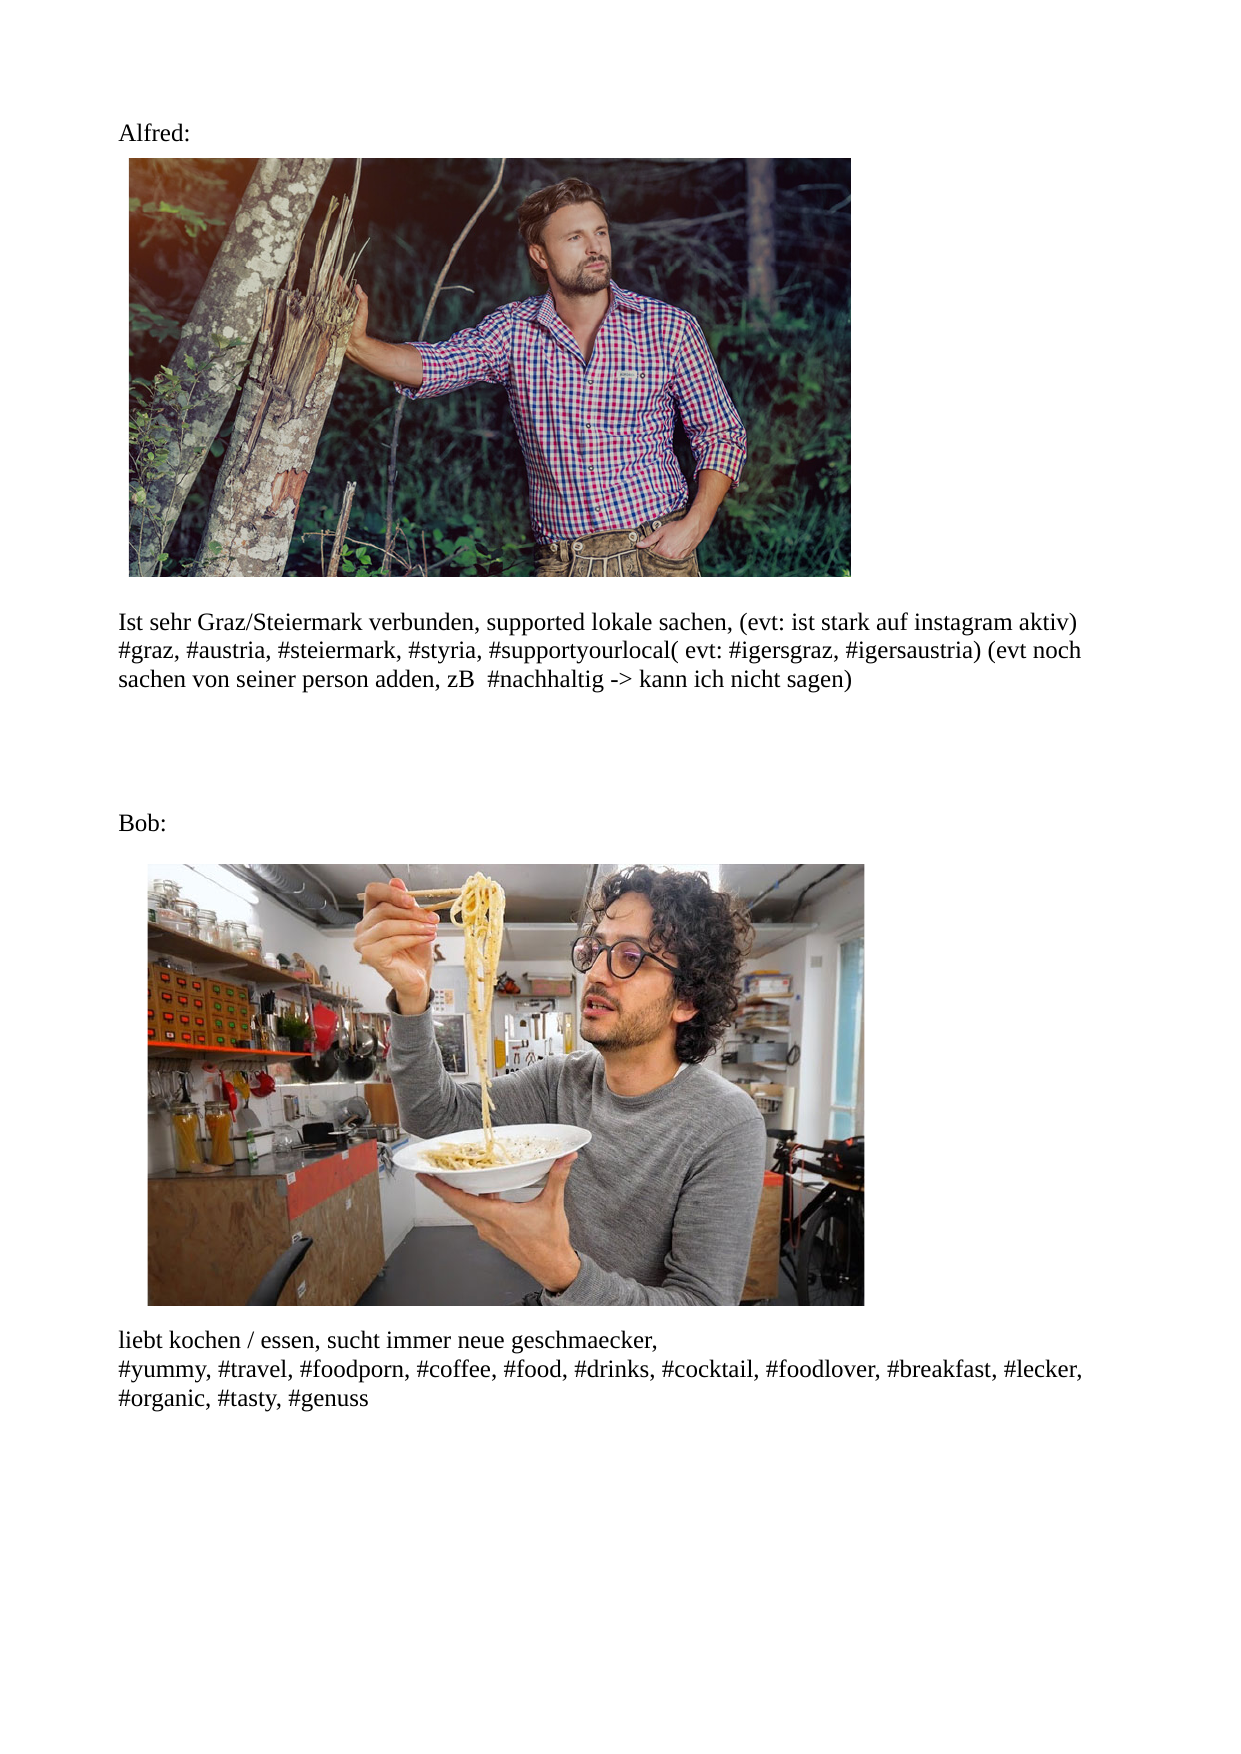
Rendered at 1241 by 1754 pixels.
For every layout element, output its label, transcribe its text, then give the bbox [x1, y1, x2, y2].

text liebt kochen / essen, sucht immer neue geschmaecker, [118, 1326, 1122, 1354]
text Bob: [118, 808, 1122, 837]
picture [147, 864, 865, 1306]
text Ist sehr Graz/Steiermark verbunden, supported lokale sachen, (evt: ist stark auf instagram aktiv) [118, 607, 1122, 636]
text #yummy, #travel, #foodporn, #coffee, #food, #drinks, #cocktail, #foodlover, #breakfast, #lecker, #organic, #tasty, #genuss [118, 1354, 1122, 1412]
text Alfred: [118, 118, 1122, 147]
text #graz, #austria, #steiermark, #styria, #supportyourlocal( evt: #igersgraz, #igersaustria) (evt noch sachen von seiner person adden, zB #nachhaltig -> kann ich nicht sagen) [118, 636, 1122, 693]
picture [128, 158, 851, 577]
